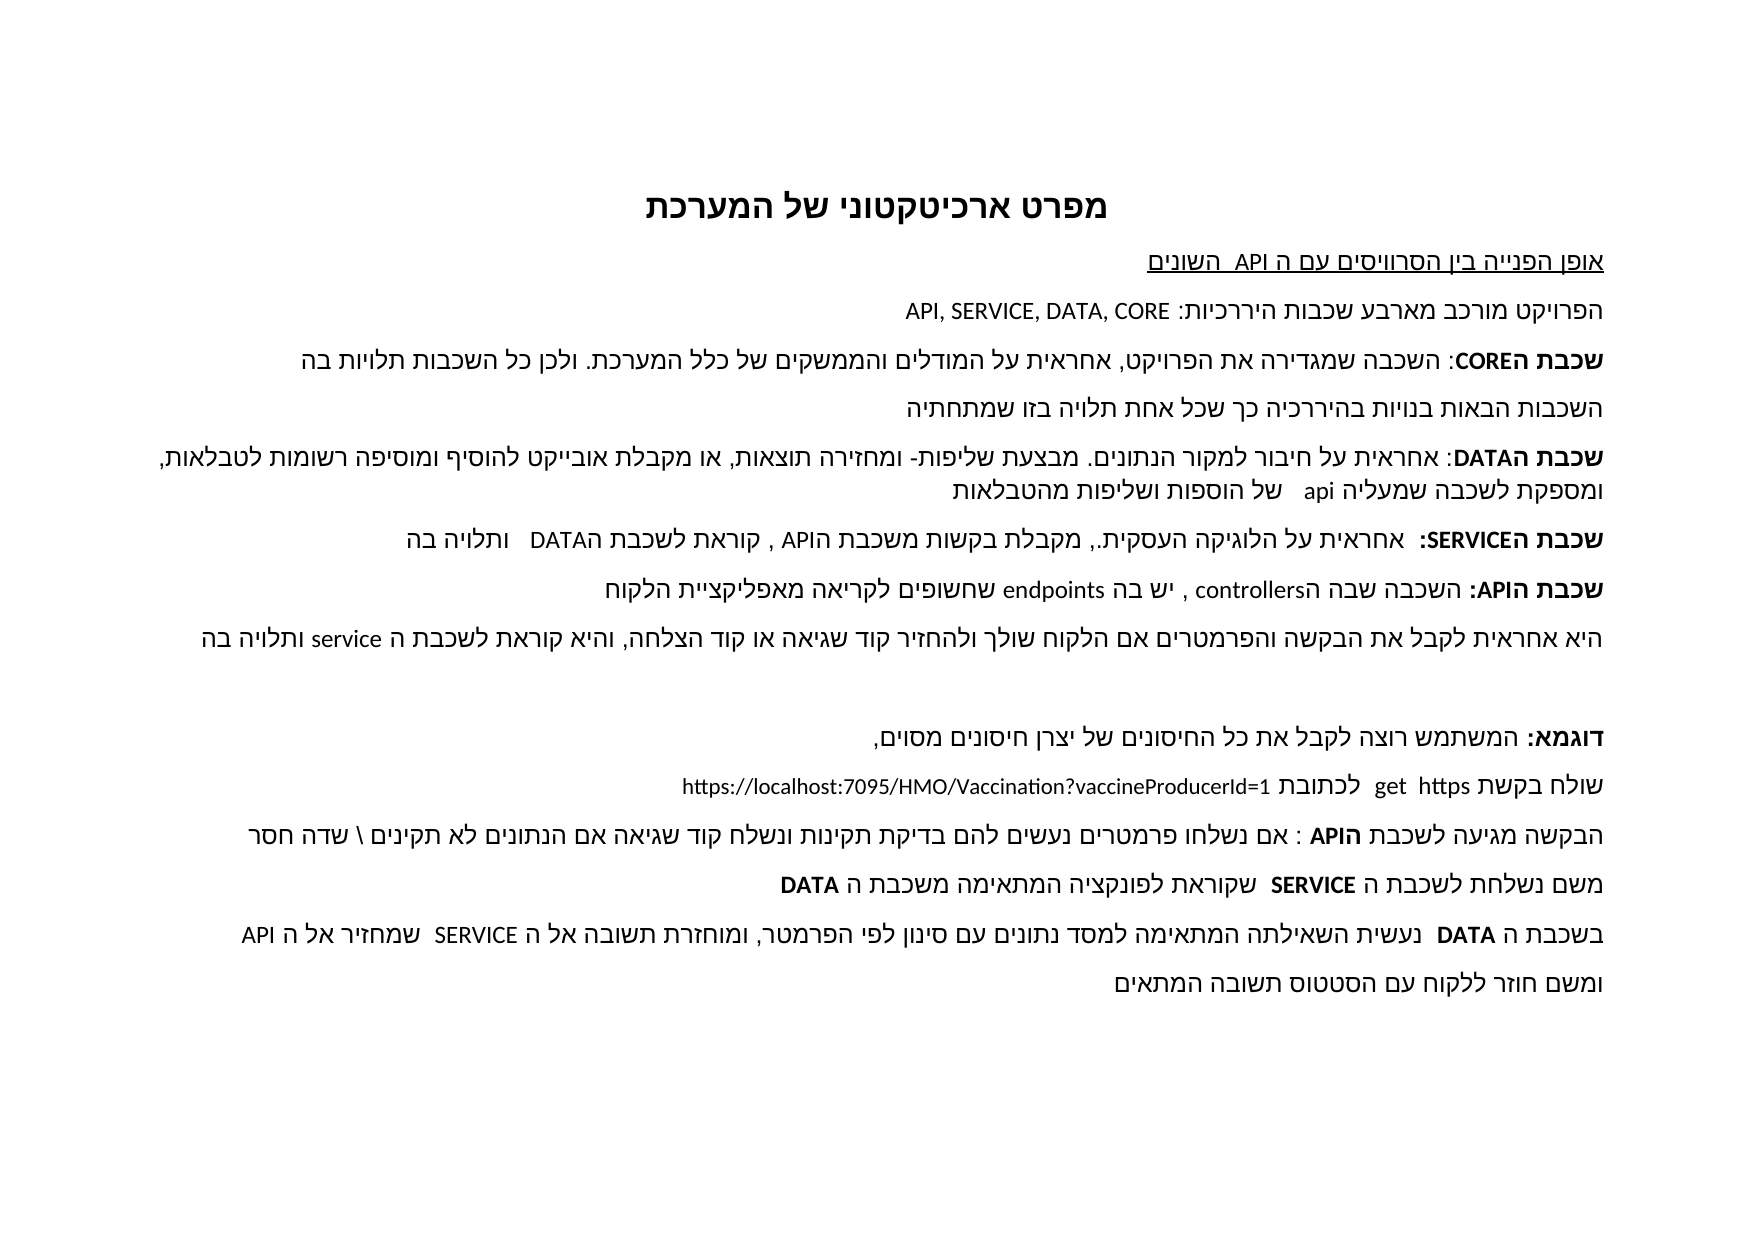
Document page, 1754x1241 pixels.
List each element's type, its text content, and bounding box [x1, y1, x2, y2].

text הבקשה מגיעה לשכבת הAPI : אם נשלחו פרמטרים נעשים להם בדיקת תקינות ונשלח קוד שגיאה אם הנתונים לא תקינים \ שדה חסר [150, 820, 1604, 851]
text משם נשלחת לשכבת ה SERVICE שקוראת לפונקציה המתאימה משכבת ה DATA [150, 870, 1604, 900]
text שולח בקשת get https לכתובת https://localhost:7095/HMO/Vaccination?vaccineProducerId=1 [150, 771, 1604, 801]
text שכבת הDATA: אחראית על חיבור למקור הנתונים. מבצעת שליפות- ומחזירה תוצאות, או מקבלת אובייקט להוסיף ומוסיפה רשומות לטבלאות, ומספקת לשכבה שמעליה api של הוספות ושליפות מהטבלאות [150, 442, 1604, 505]
text דוגמא: המשתמש רוצה לקבל את כל החיסונים של יצרן חיסונים מסוים, [150, 723, 1604, 752]
text בשכבת ה DATA נעשית השאילתה המתאימה למסד נתונים עם סינון לפי הפרמטר, ומוחזרת תשובה אל ה SERVICE שמחזיר אל ה API [150, 919, 1604, 950]
text השכבות הבאות בנויות בהיררכיה כך שכל אחת תלויה בזו שמתחתיה [150, 394, 1604, 423]
text מפרט ארכיטקטוני של המערכת [150, 187, 1604, 226]
text שכבת הAPI: השכבה שבה הcontrollers , יש בה endpoints שחשופים לקריאה מאפליקציית הלקוח [150, 574, 1604, 604]
text שכבת הSERVICE: אחראית על הלוגיקה העסקית., מקבלת בקשות משכבת הAPI , קוראת לשכבת הDATA ותלויה בה [150, 524, 1604, 555]
text שכבת הCORE: השכבה שמגדירה את הפרויקט, אחראית על המודלים והממשקים של כלל המערכת. ולכן כל השכבות תלויות בה [150, 345, 1604, 375]
text אופן הפנייה בין הסרוויסים עם ה API השונים [150, 246, 1604, 276]
text ומשם חוזר ללקוח עם הסטטוס תשובה המתאים [150, 969, 1604, 998]
text הפרויקט מורכב מארבע שכבות היררכיות: API, SERVICE, DATA, CORE [150, 295, 1604, 326]
text היא אחראית לקבל את הבקשה והפרמטרים אם הלקוח שולך ולהחזיר קוד שגיאה או קוד הצלחה, והיא קוראת לשכבת ה service ותלויה בה [150, 624, 1604, 654]
